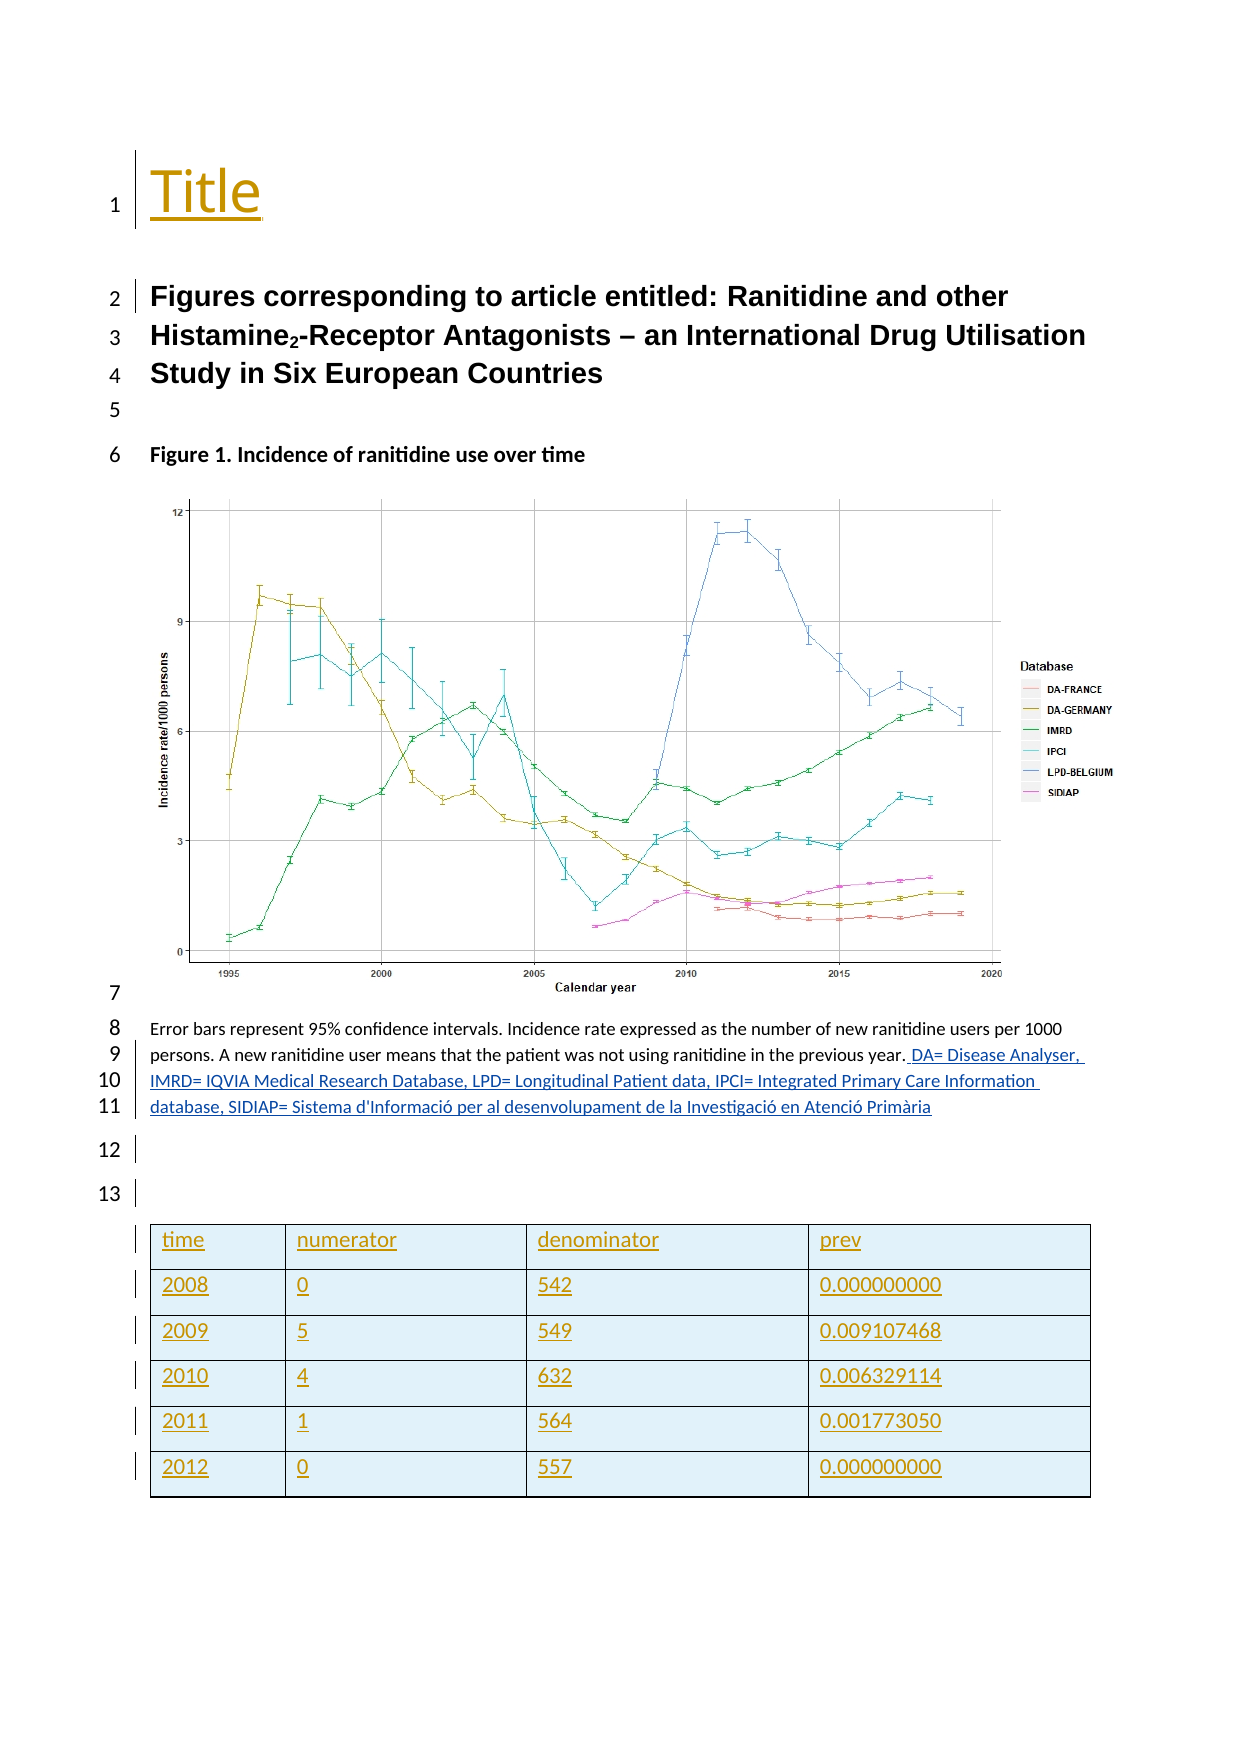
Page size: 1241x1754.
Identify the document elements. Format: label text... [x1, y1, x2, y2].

text Figure 1. Incidence of ranitidine use over time [150, 440, 1090, 468]
picture [150, 492, 1125, 1000]
text Error bars represent 95% confidence intervals. Incidence rate expressed as the number of new ranitidine users per 1000 persons. A new ranitidine user means that the patient was not using ranitidine in the previous year. [150, 1017, 1090, 1119]
subtitle Figures corresponding to article entitled: Ranitidine and other Histamine2-Receptor Antagonists – an International Drug Utilisation Study in Six European Countries [150, 279, 1090, 390]
